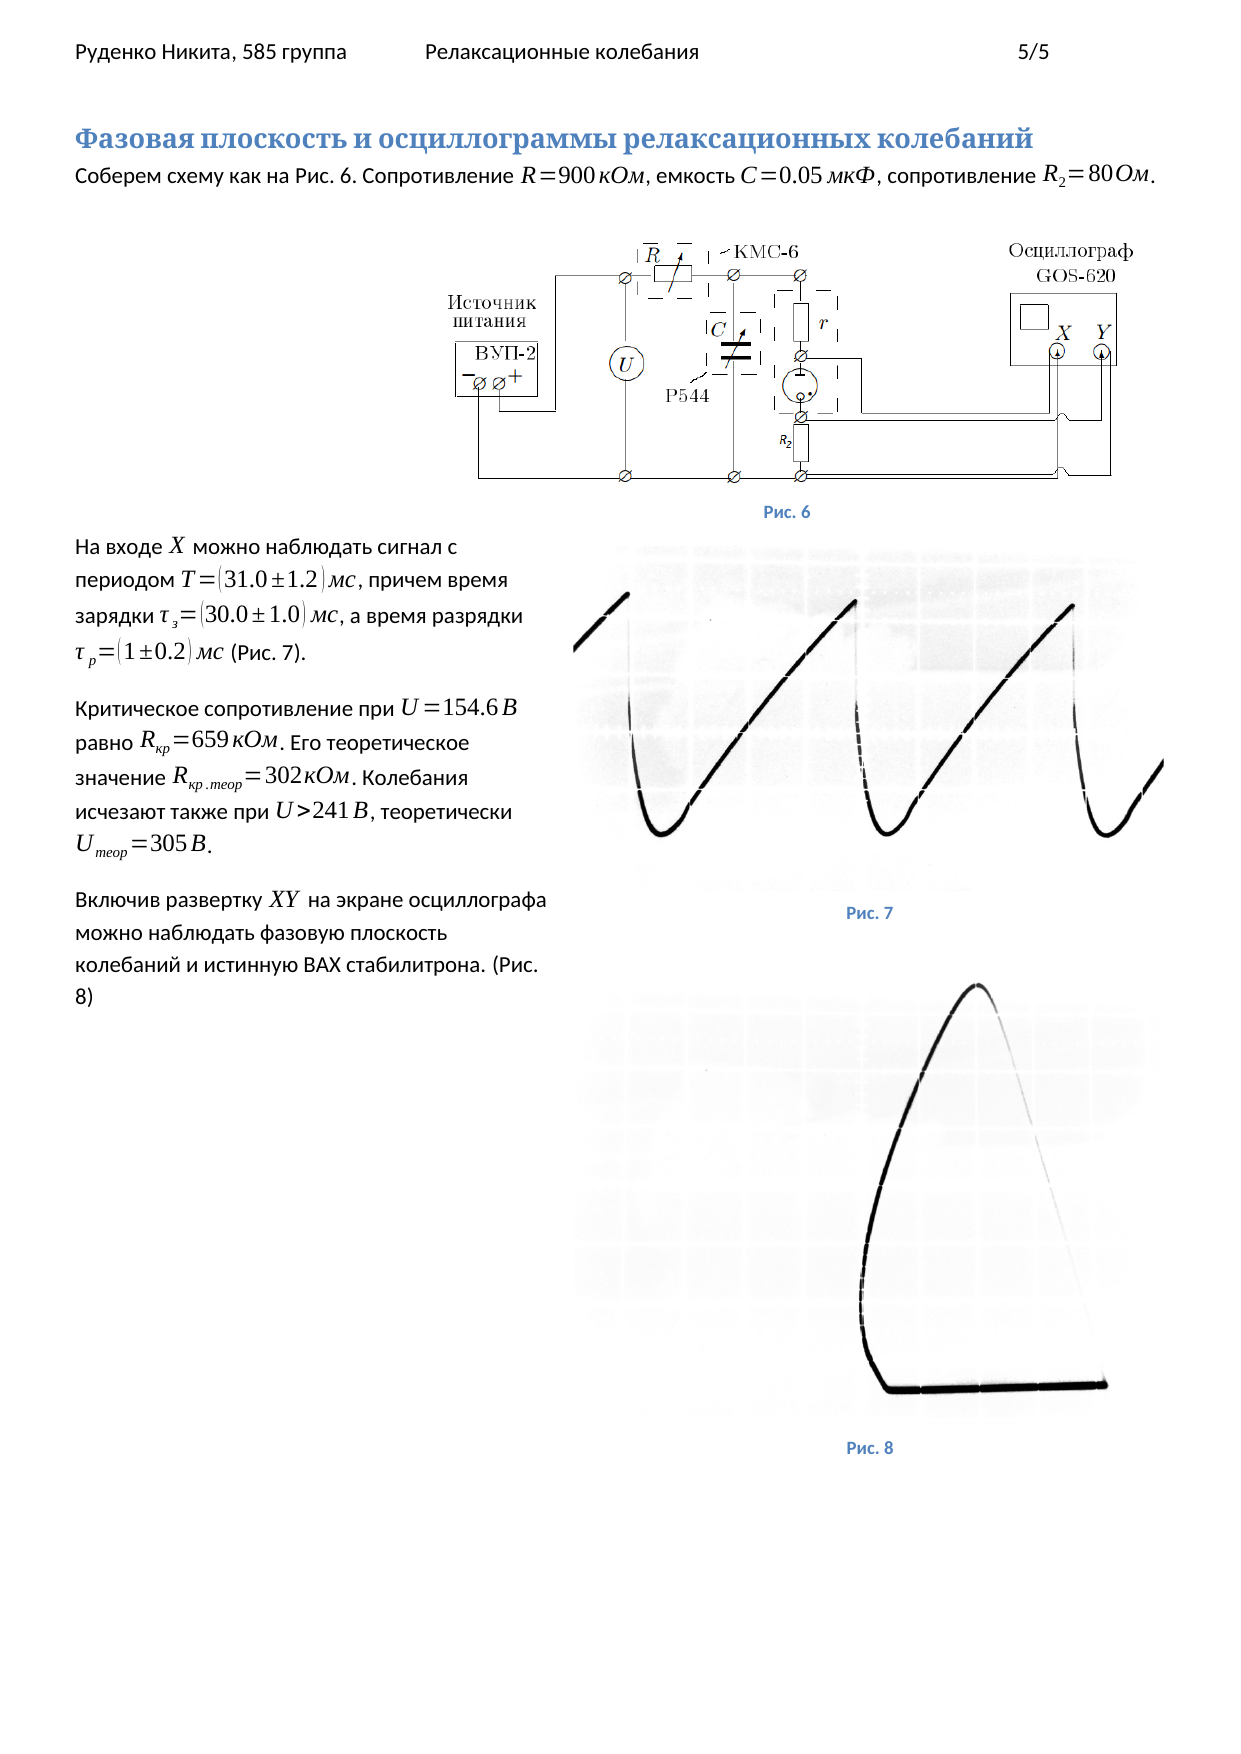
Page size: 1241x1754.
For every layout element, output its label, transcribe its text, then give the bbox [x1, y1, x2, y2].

picture [574, 941, 1166, 1423]
picture [573, 546, 1163, 890]
subtitle Фазовая плоскость и осциллограммы релаксационных колебаний [75, 124, 1165, 155]
text Включив развертку на экране осциллографа можно наблюдать фазовую плоскость колебаний и истинную ВАХ стабилитрона. (Рис.8) [75, 886, 1165, 1010]
text Критическое сопротивление при равно . Его теоретическое значение . Колебания исчезают также при , теоретически . [75, 694, 573, 861]
text Соберем схему как на Рис. 6. Сопротивление , емкость , сопротивление . На входе можно наблюдать сигнал с периодом , причем время зарядки , а время разрядки (Рис. 7). [75, 160, 1165, 669]
